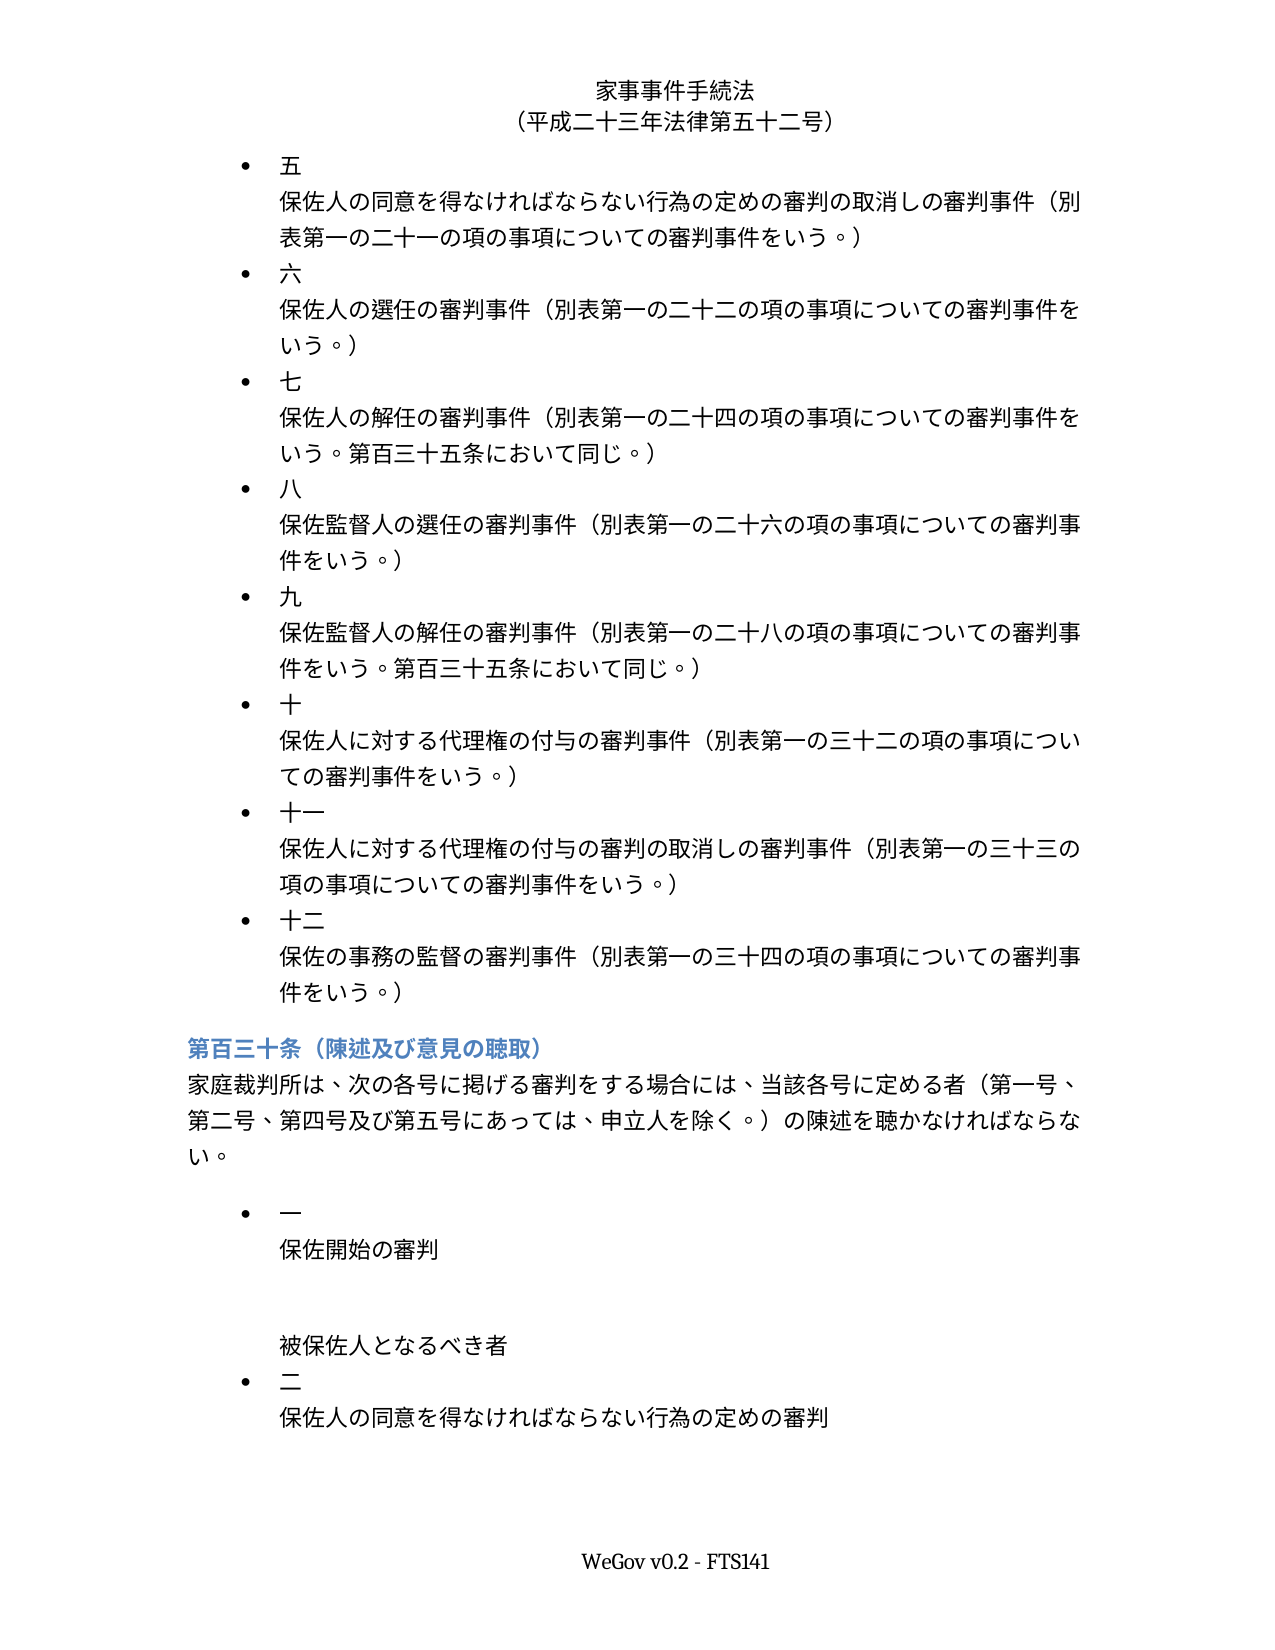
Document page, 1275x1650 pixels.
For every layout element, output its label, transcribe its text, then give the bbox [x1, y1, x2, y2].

list 五 保佐人の同意を得なければならない行為の定めの審判の取消しの審判事件（別表第一の二十一の項の事項についての審判事件をいう。） [242, 150, 1087, 253]
list 八 保佐監督人の選任の審判事件（別表第一の二十六の項の事項についての審判事件をいう。） [242, 473, 1087, 577]
list 七 保佐人の解任の審判事件（別表第一の二十四の項の事項についての審判事件をいう。第百三十五条において同じ。） [242, 366, 1087, 469]
list 二 保佐人の同意を得なければならない行為の定めの審判 被保佐人となるべき者又は被保佐人 [242, 1366, 1087, 1463]
list 十二 保佐の事務の監督の審判事件（別表第一の三十四の項の事項についての審判事件をいう。） [242, 905, 1087, 1008]
list 一 保佐開始の審判 被保佐人となるべき者 [242, 1198, 1087, 1361]
text 家庭裁判所は、次の各号に掲げる審判をする場合には、当該各号に定める者（第一号、第二号、第四号及び第五号にあっては、申立人を除く。）の陳述を聴かなければならない。 [187, 1069, 1087, 1172]
list 九 保佐監督人の解任の審判事件（別表第一の二十八の項の事項についての審判事件をいう。第百三十五条において同じ。） [242, 581, 1087, 684]
list 十一 保佐人に対する代理権の付与の審判の取消しの審判事件（別表第一の三十三の項の事項についての審判事件をいう。） [242, 797, 1087, 900]
list 六 保佐人の選任の審判事件（別表第一の二十二の項の事項についての審判事件をいう。） [242, 258, 1087, 361]
list 十 保佐人に対する代理権の付与の審判事件（別表第一の三十二の項の事項についての審判事件をいう。） [242, 689, 1087, 792]
subtitle 第百三十条（陳述及び意見の聴取） [187, 1033, 1087, 1064]
